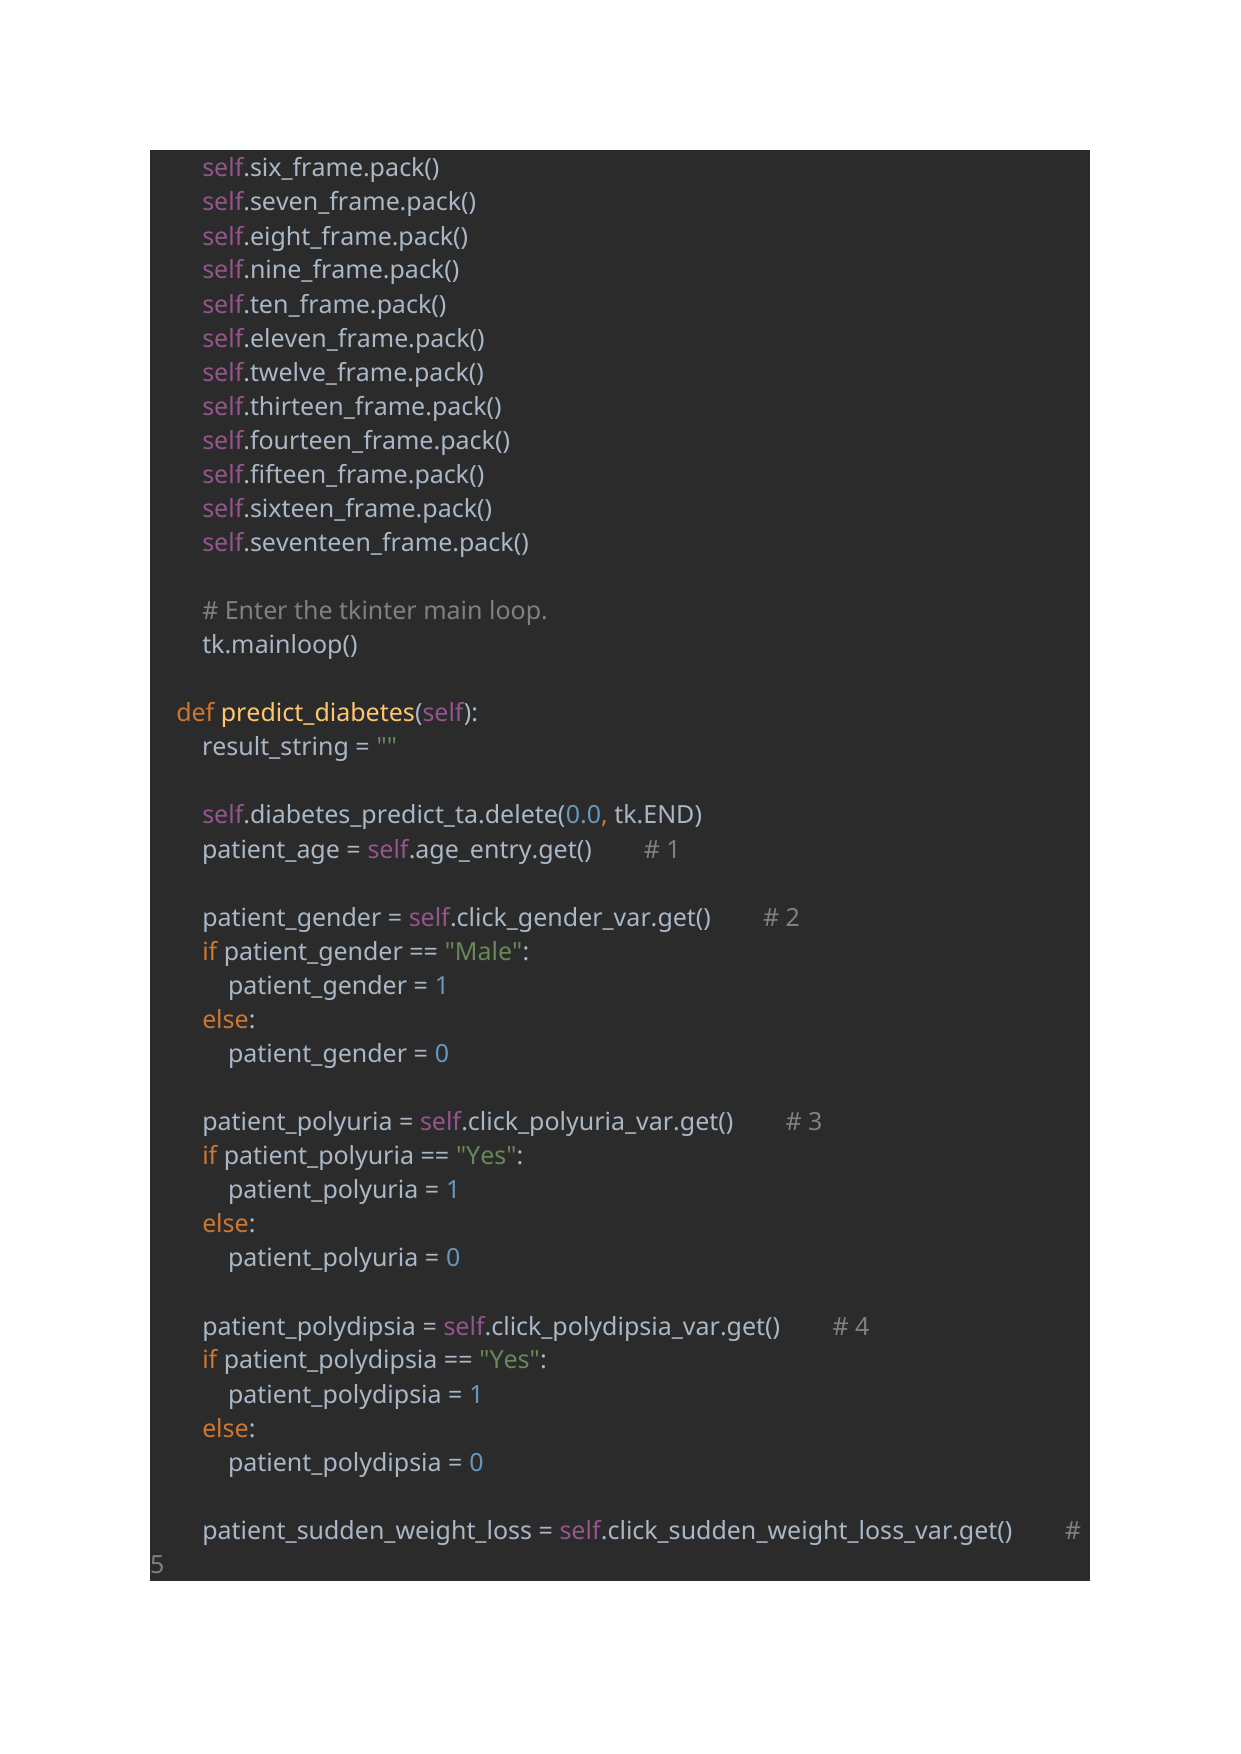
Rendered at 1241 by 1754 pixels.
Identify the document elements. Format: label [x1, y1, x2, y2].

text [150, 150, 1090, 1581]
